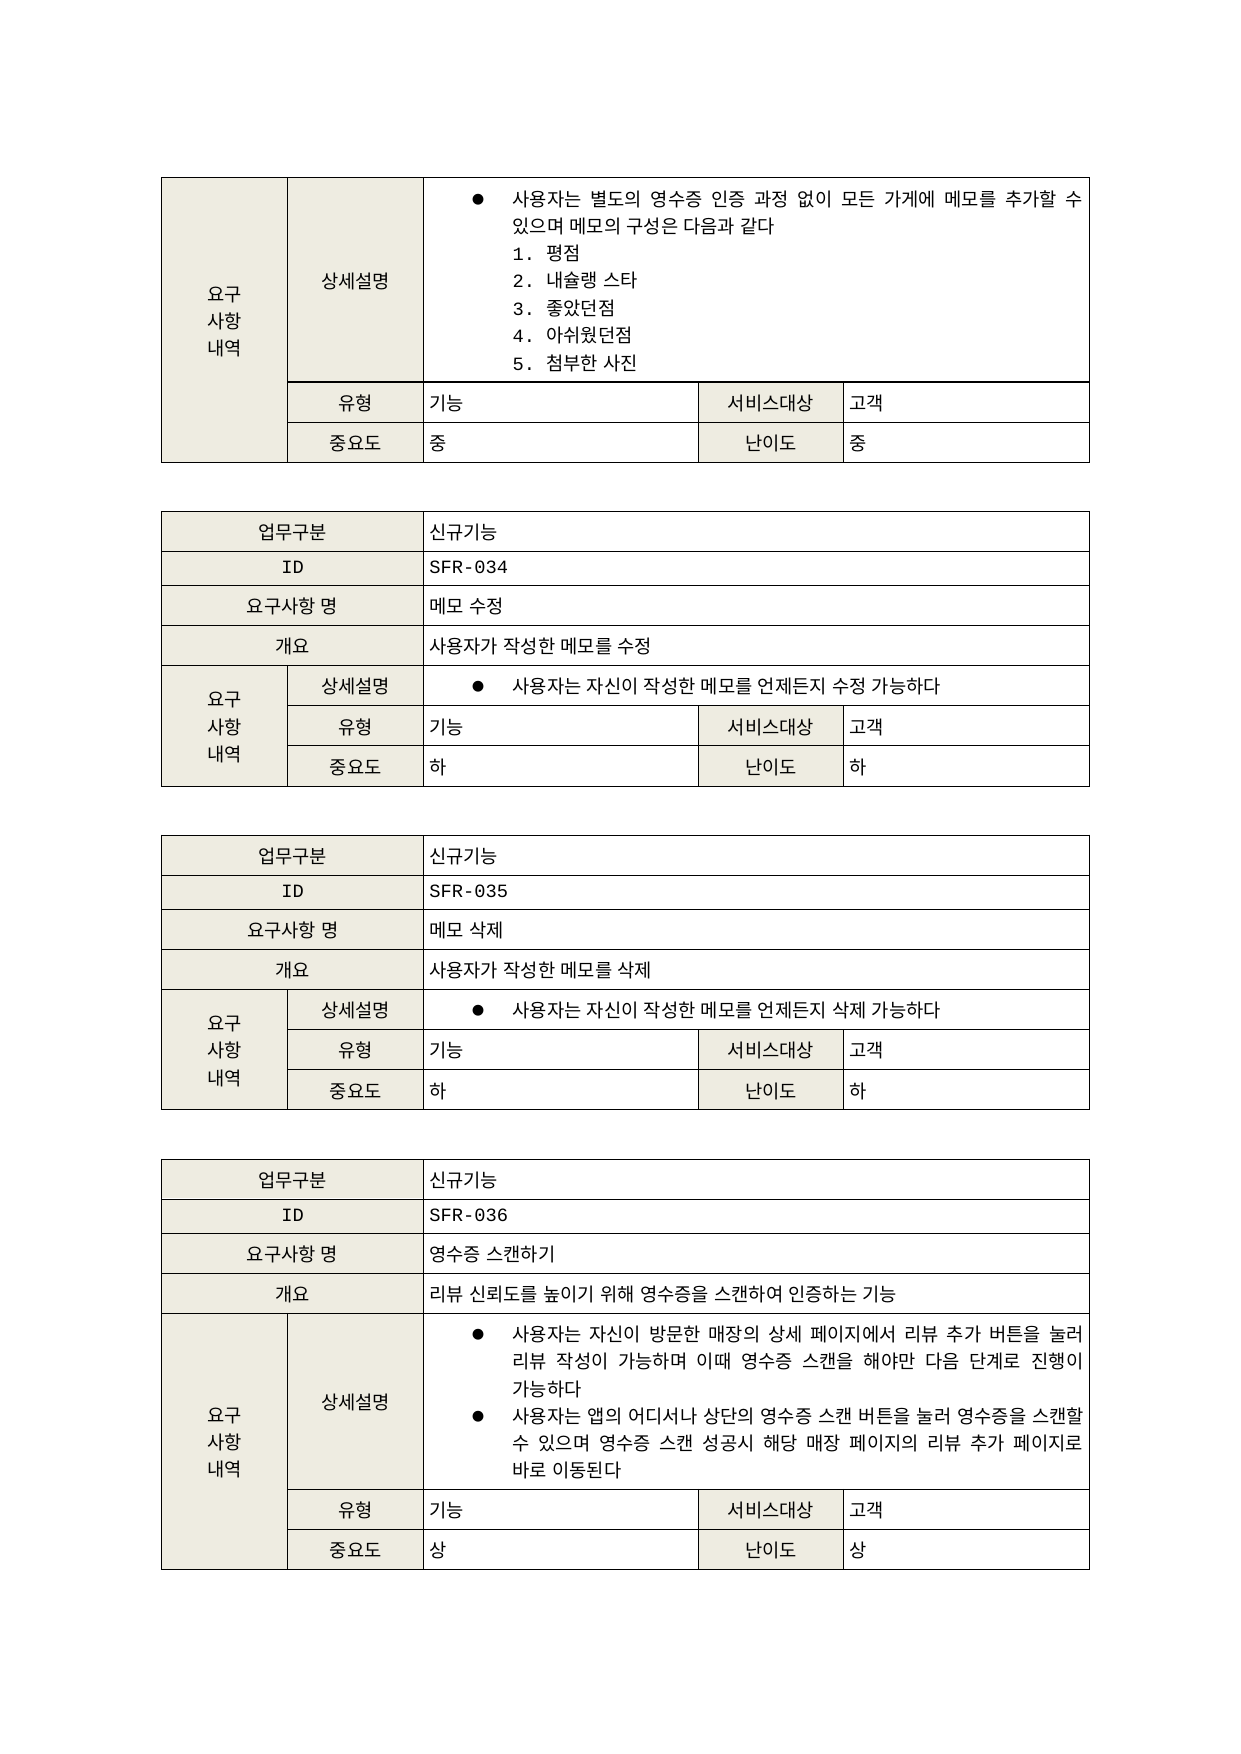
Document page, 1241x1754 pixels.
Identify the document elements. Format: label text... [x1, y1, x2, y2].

table_cell 메모 삭제 [424, 910, 1089, 949]
table_cell 유형 [288, 1030, 423, 1069]
table_cell 고객 [844, 1030, 1089, 1069]
table_cell 개요 [162, 626, 423, 665]
table_cell 상 [424, 1530, 698, 1569]
table_cell 기능 [424, 383, 698, 422]
table_cell 중요도 [288, 746, 423, 786]
table_cell 유형 [288, 383, 423, 422]
table_cell 상세설명 [288, 1314, 423, 1489]
table_cell 사용자는 별도의 영수증 인증 과정 없이 모든 가게에 메모를 추가할 수 있으며 메모의 구성은 다음과 같다 1. 평점 2. 내슐랭 스타 3. 좋았던점 4. 아쉬웠던점 5. 첨부한 사진 [424, 178, 1089, 381]
table_cell 사용자가 작성한 메모를 삭제 [424, 950, 1089, 989]
table_cell 리뷰 신뢰도를 높이기 위해 영수증을 스캔하여 인증하는 기능 [424, 1274, 1089, 1313]
table_cell SFR-035 [424, 876, 1089, 909]
table_cell 서비스대상 [699, 706, 843, 745]
table_header 업무구분 [162, 512, 423, 551]
table_cell 영수증 스캔하기 [424, 1234, 1089, 1273]
table_cell ID [162, 876, 423, 909]
table_header 업무구분 [162, 836, 423, 875]
table_cell 요구사항 명 [162, 910, 423, 949]
table_cell ID [162, 1200, 423, 1233]
table_cell SFR-036 [424, 1200, 1089, 1233]
table_cell 요구사항 명 [162, 586, 423, 625]
table_header 신규기능 [424, 512, 1089, 551]
table_cell 요구사항 명 [162, 1234, 423, 1273]
table_header 업무구분 [162, 1160, 423, 1198]
table_cell 고객 [844, 706, 1089, 745]
table_cell 상 [844, 1530, 1089, 1569]
table_cell 사용자는 자신이 작성한 메모를 언제든지 삭제 가능하다 [424, 990, 1089, 1029]
table_cell 상세설명 [288, 990, 423, 1029]
table_cell 중요도 [288, 423, 423, 462]
table_cell 하 [844, 746, 1089, 786]
table_cell 난이도 [699, 1530, 843, 1569]
table_cell SFR-034 [424, 552, 1089, 585]
table_cell 하 [424, 746, 698, 786]
table_header 신규기능 [424, 1160, 1089, 1198]
table_cell 기능 [424, 706, 698, 745]
table_cell 개요 [162, 950, 423, 989]
table_cell 중요도 [288, 1530, 423, 1569]
table_cell ID [162, 552, 423, 585]
table_cell 하 [844, 1070, 1089, 1109]
table_cell 중 [844, 423, 1089, 462]
table_cell 고객 [844, 383, 1089, 422]
table_cell 서비스대상 [699, 383, 843, 422]
table_cell 기능 [424, 1030, 698, 1069]
table_header 신규기능 [424, 836, 1089, 875]
table_cell 난이도 [699, 423, 843, 462]
table_cell 요구 사항 내역 [162, 178, 287, 462]
table_cell 메모 수정 [424, 586, 1089, 625]
table_cell 난이도 [699, 746, 843, 786]
table_cell 기능 [424, 1490, 698, 1529]
table_cell 서비스대상 [699, 1490, 843, 1529]
table_cell 요구 사항 내역 [162, 990, 287, 1109]
table_cell 유형 [288, 1490, 423, 1529]
table_cell 사용자가 작성한 메모를 수정 [424, 626, 1089, 665]
table_cell 상세설명 [288, 666, 423, 705]
table_cell 서비스대상 [699, 1030, 843, 1069]
table_cell 사용자는 자신이 작성한 메모를 언제든지 수정 가능하다 [424, 666, 1089, 705]
table_cell 하 [424, 1070, 698, 1109]
table_cell 중 [424, 423, 698, 462]
table_cell 개요 [162, 1274, 423, 1313]
table_cell 중요도 [288, 1070, 423, 1109]
table_cell 난이도 [699, 1070, 843, 1109]
table_cell 상세설명 [288, 178, 423, 381]
table_cell 사용자는 자신이 방문한 매장의 상세 페이지에서 리뷰 추가 버튼을 눌러 리뷰 작성이 가능하며 이때 영수증 스캔을 해야만 다음 단계로 진행이 가능하다 사용자는 앱의 어디서나 상단의 영수증 스캔 버튼을 눌러 영수증을 스캔할 수 있으며 영수증 스캔 성공시 해당 매장 페이지의 리뷰 추가 페이지로 바로 이동된다 [424, 1314, 1089, 1489]
table_cell 요구 사항 내역 [162, 1314, 287, 1569]
table_cell 고객 [844, 1490, 1089, 1529]
table_cell 유형 [288, 706, 423, 745]
table_cell 요구 사항 내역 [162, 666, 287, 786]
